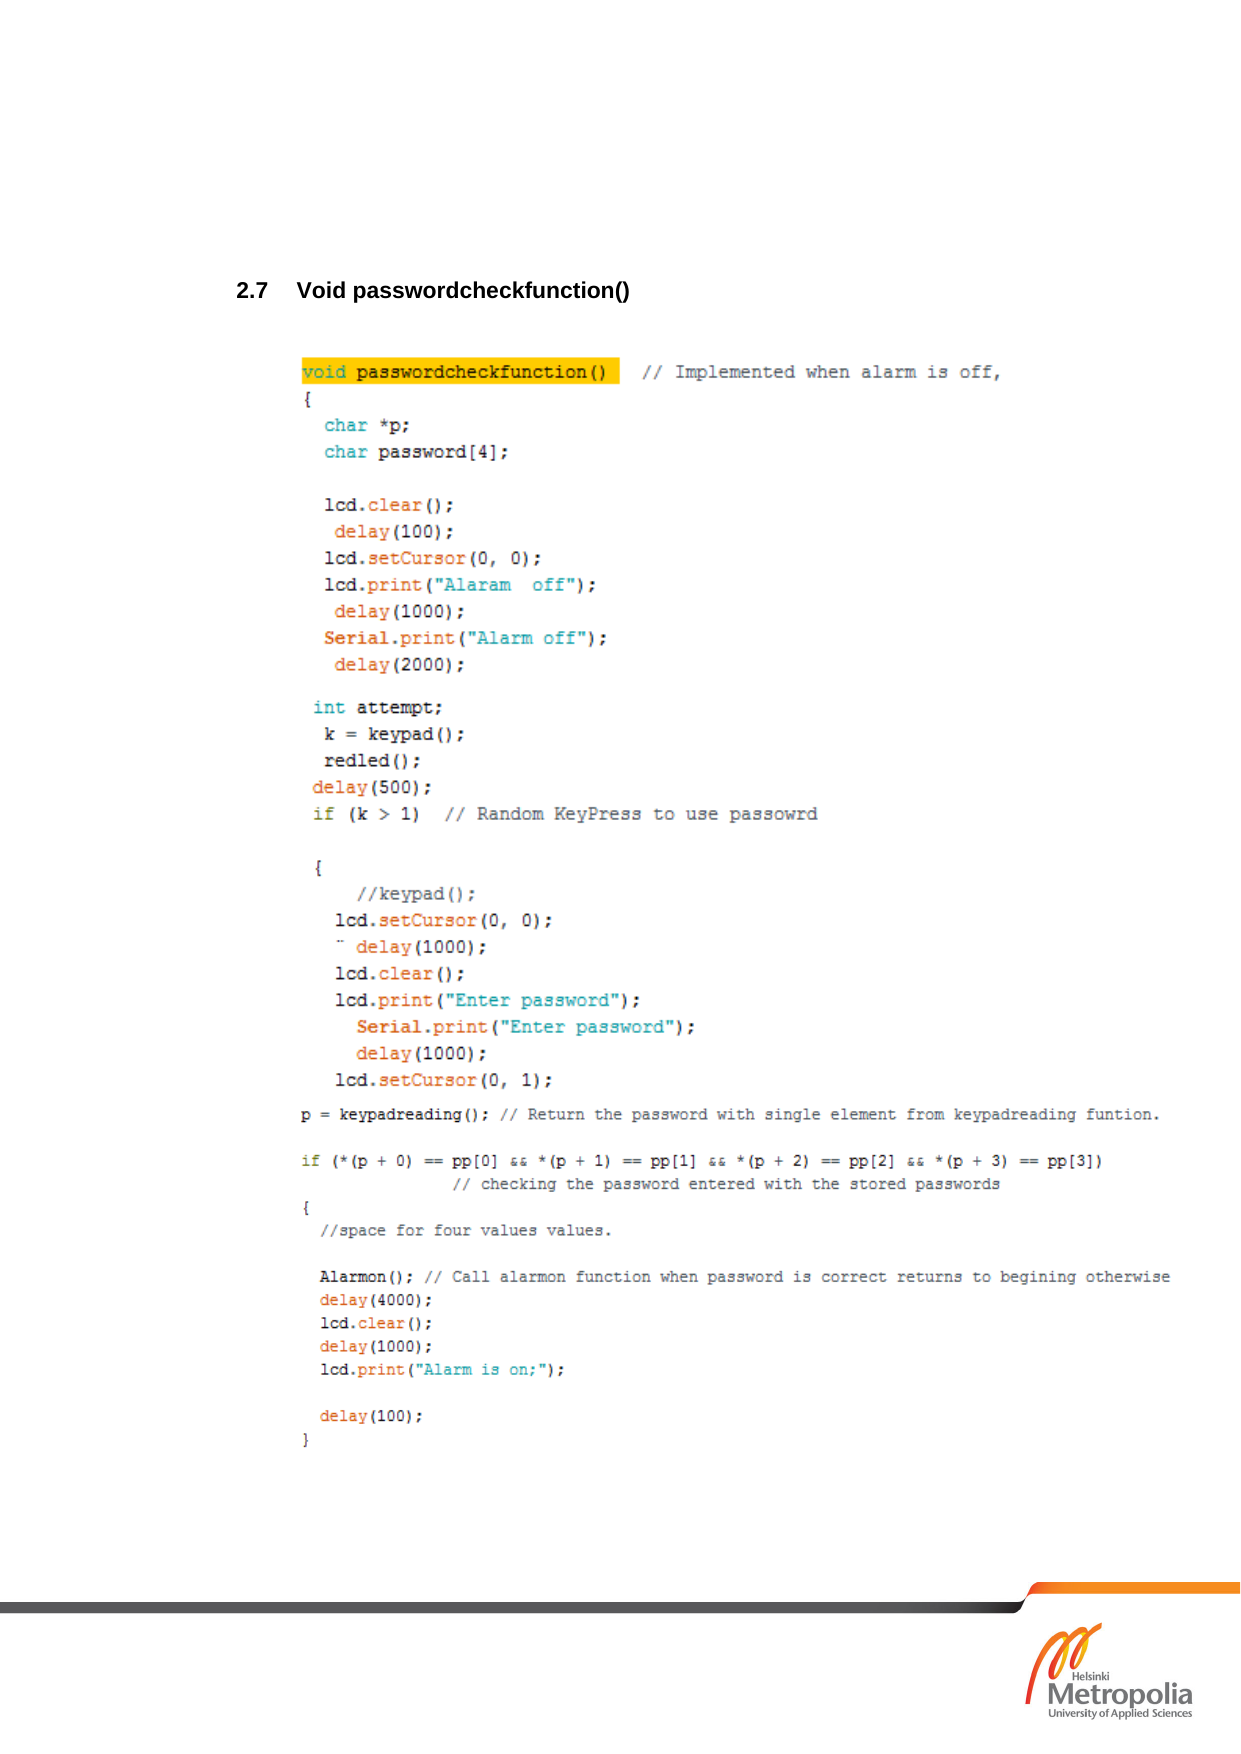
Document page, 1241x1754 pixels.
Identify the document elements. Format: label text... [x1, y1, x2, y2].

picture [0, 1582, 1241, 1720]
subtitle Void passwordcheckfunction() [236, 277, 1122, 304]
